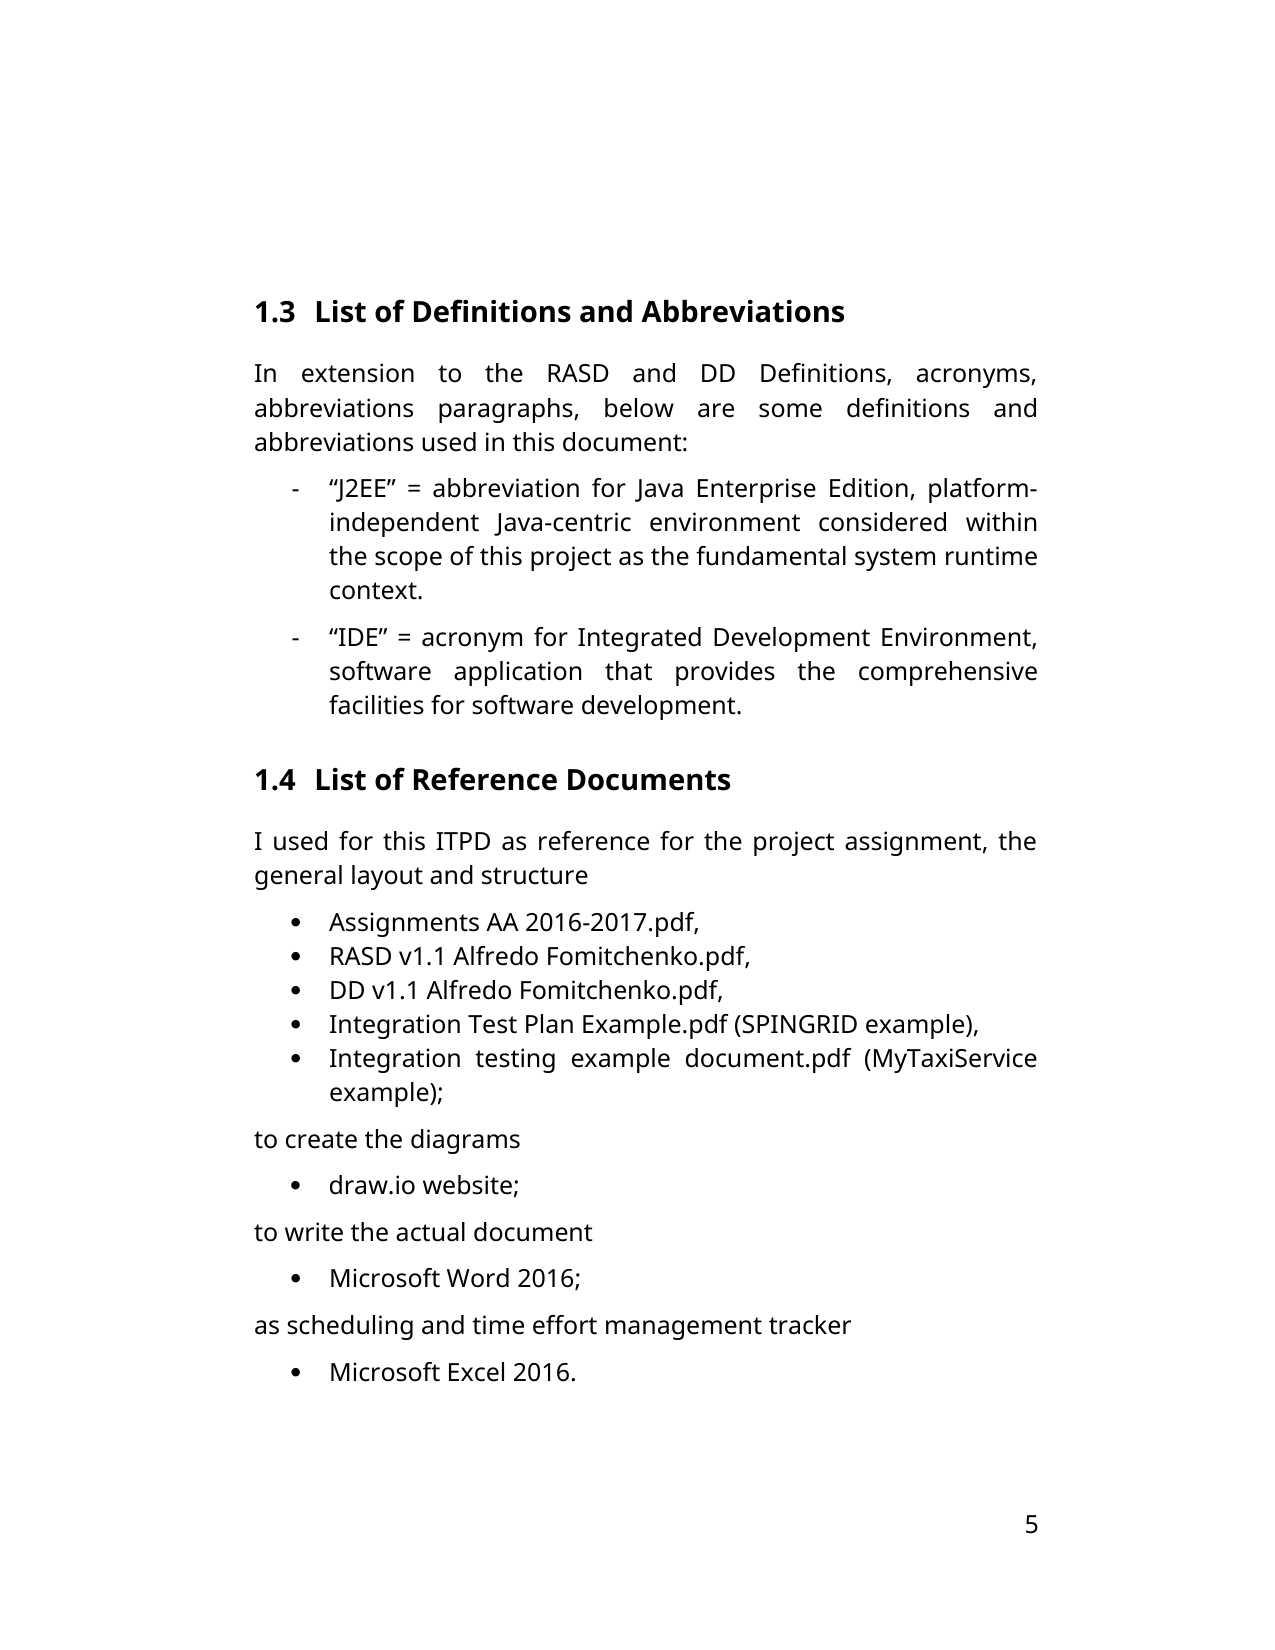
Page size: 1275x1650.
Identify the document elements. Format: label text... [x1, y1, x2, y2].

list Integration Test Plan Example.pdf (SPINGRID example), [291, 1007, 1039, 1041]
list RASD v1.1 Alfredo Fomitchenko.pdf, [291, 939, 1039, 973]
text In extension to the RASD and DD Definitions, acronyms, abbreviations paragraphs, below are some definitions and abbreviations used in this document: [254, 356, 1039, 458]
list “J2EE” = abbreviation for Java Enterprise Edition, platform-independent Java-centric environment considered within the scope of this project as the fundamental system runtime context. [291, 471, 1039, 607]
text I used for this ITPD as reference for the project assignment, the general layout and structure [254, 824, 1039, 892]
list DD v1.1 Alfredo Fomitchenko.pdf, [291, 973, 1039, 1007]
list Assignments AA 2016-2017.pdf, [291, 904, 1039, 939]
list draw.io website; [291, 1168, 1039, 1202]
text to create the diagrams [254, 1121, 1039, 1156]
subtitle List of Reference Documents [254, 759, 1039, 799]
list Microsoft Word 2016; [291, 1261, 1039, 1295]
list Microsoft Excel 2016. [291, 1354, 1039, 1388]
subtitle List of Definitions and Abbreviations [254, 291, 1039, 331]
text to write the actual document [254, 1214, 1039, 1249]
list “IDE” = acronym for Integrated Development Environment, software application that provides the comprehensive facilities for software development. [291, 619, 1039, 722]
list Integration testing example document.pdf (MyTaxiService example); [291, 1041, 1039, 1109]
text as scheduling and time effort management tracker [254, 1308, 1039, 1342]
